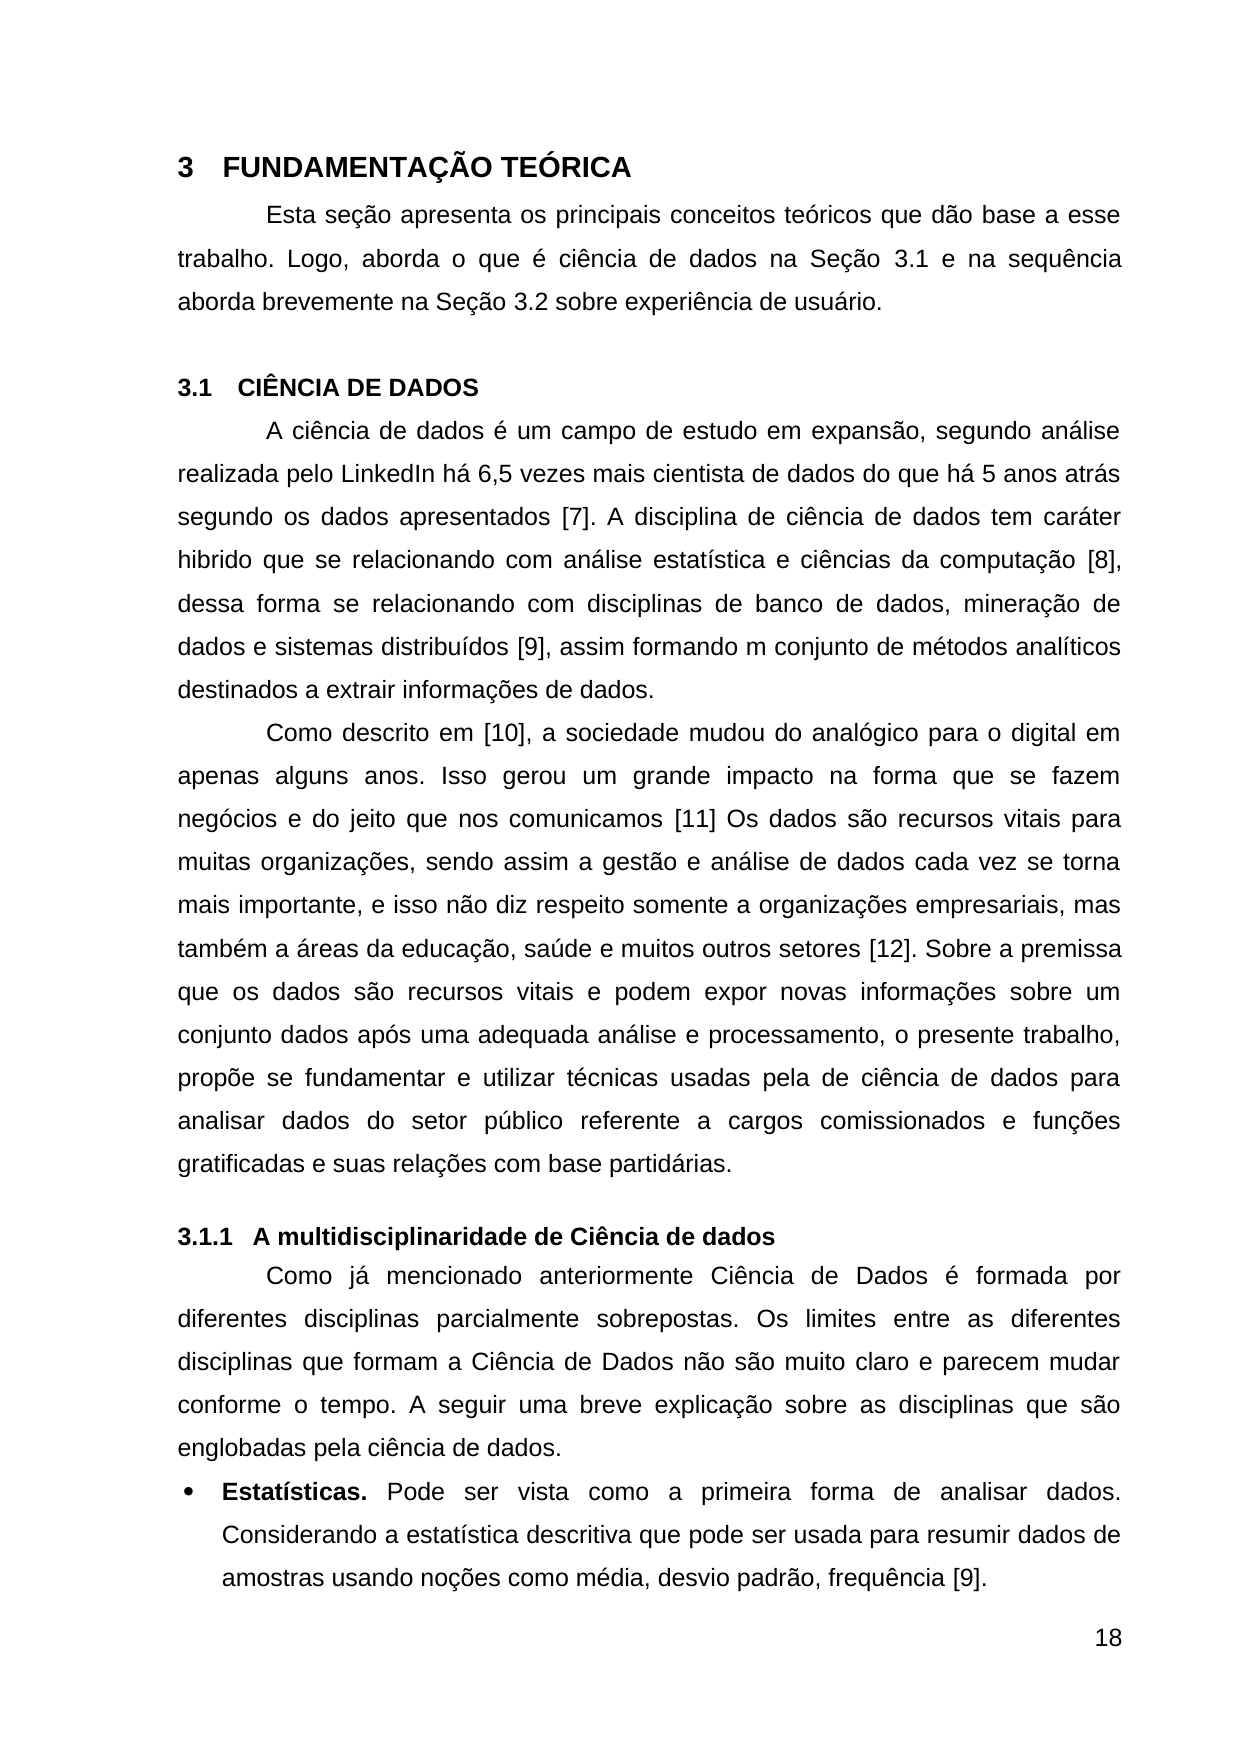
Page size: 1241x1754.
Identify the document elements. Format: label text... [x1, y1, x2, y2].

subtitle CIÊNCIA DE DADOS [177, 373, 1122, 402]
list Estatísticas. Pode ser vista como a primeira forma de analisar dados. Considerando a estatística descritiva que pode ser usada para resumir dados de amostras usando noções como média, desvio padrão, frequência. [184, 1476, 1122, 1592]
subtitle A multidisciplinaridade de Ciência de dados [177, 1221, 1122, 1250]
text Como descrito em, a sociedade mudou do analógico para o digital em apenas alguns anos. Isso gerou um grande impacto na forma que se fazem negócios e do jeito que nos comunicamos Os dados são recursos vitais para muitas organizações, sendo assim a gestão e análise de dados cada vez se torna mais importante, e isso não diz respeito somente a organizações empresariais, mas também a áreas da educação, saúde e muitos outros setores . Sobre a premissa que os dados são recursos vitais e podem expor novas informações sobre um conjunto dados após uma adequada análise e processamento, o presente trabalho, propõe se fundamentar e utilizar técnicas usadas pela de ciência de dados para analisar dados do setor público referente a cargos comissionados e funções gratificadas e suas relações com base partidárias. [177, 718, 1122, 1178]
text Como já mencionado anteriormente Ciência de Dados é formada por diferentes disciplinas parcialmente sobrepostas. Os limites entre as diferentes disciplinas que formam a Ciência de Dados não são muito claro e parecem mudar conforme o tempo. A seguir uma breve explicação sobre as disciplinas que são englobadas pela ciência de dados. [177, 1261, 1122, 1462]
text Esta seção apresenta os principais conceitos teóricos que dão base a esse trabalho. Logo, aborda o que é ciência de dados na Seção 3.1 e na sequência aborda brevemente na Seção 3.2 sobre experiência de usuário. [177, 200, 1122, 315]
subtitle FUNDAMENTAÇÃO TEÓRICA [177, 150, 1122, 184]
text A ciência de dados é um campo de estudo em expansão, segundo análise realizada pelo LinkedIn há 6,5 vezes mais cientista de dados do que há 5 anos atrás segundo os dados apresentados . A disciplina de ciência de dados tem caráter hibrido que se relacionando com análise estatística e ciências da computação , dessa forma se relacionando com disciplinas de banco de dados, mineração de dados e sistemas distribuídos , assim formando m conjunto de métodos analíticos destinados a extrair informações de dados. [177, 416, 1122, 703]
